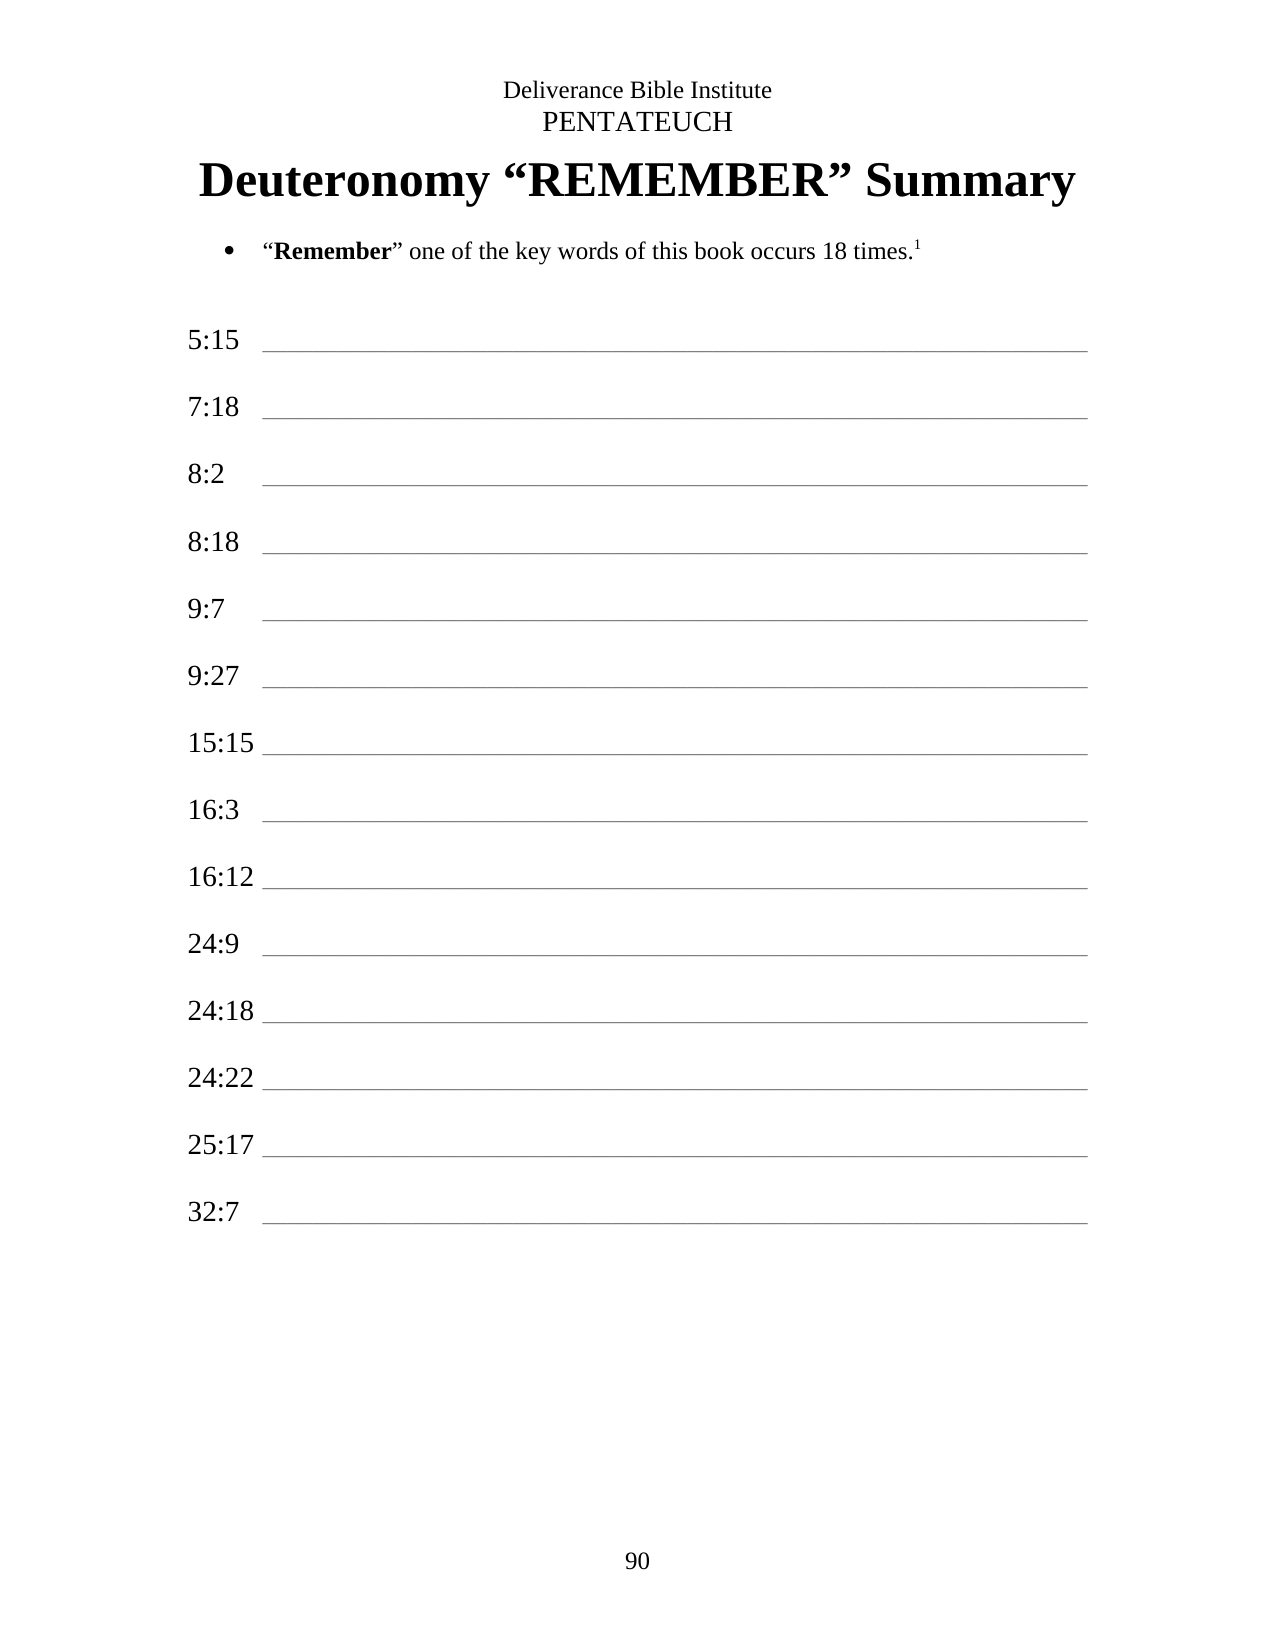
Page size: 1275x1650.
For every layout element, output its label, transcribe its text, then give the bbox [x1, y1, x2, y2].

text 32:7 __________________________________________________________________ [187, 1194, 1087, 1228]
text 15:15 __________________________________________________________________ [187, 725, 1087, 758]
text 9:7 __________________________________________________________________ [187, 591, 1087, 624]
text 24:18 __________________________________________________________________ [187, 993, 1087, 1027]
text 24:9 __________________________________________________________________ [187, 926, 1087, 960]
text 9:27 __________________________________________________________________ [187, 658, 1087, 691]
text 16:3 __________________________________________________________________ [187, 792, 1087, 826]
text 8:18 __________________________________________________________________ [187, 524, 1087, 557]
text 16:12 __________________________________________________________________ [187, 859, 1087, 893]
text 8:2 __________________________________________________________________ [187, 457, 1087, 490]
text 25:17 __________________________________________________________________ [187, 1127, 1087, 1161]
text 7:18 __________________________________________________________________ [187, 389, 1087, 423]
list “Remember” one of the key words of this book occurs 18 times.1 [225, 236, 1087, 265]
subtitle Deuteronomy “REMEMBER” Summary [187, 150, 1087, 207]
text 24:22 __________________________________________________________________ [187, 1060, 1087, 1094]
text 5:15 __________________________________________________________________ [187, 322, 1087, 356]
